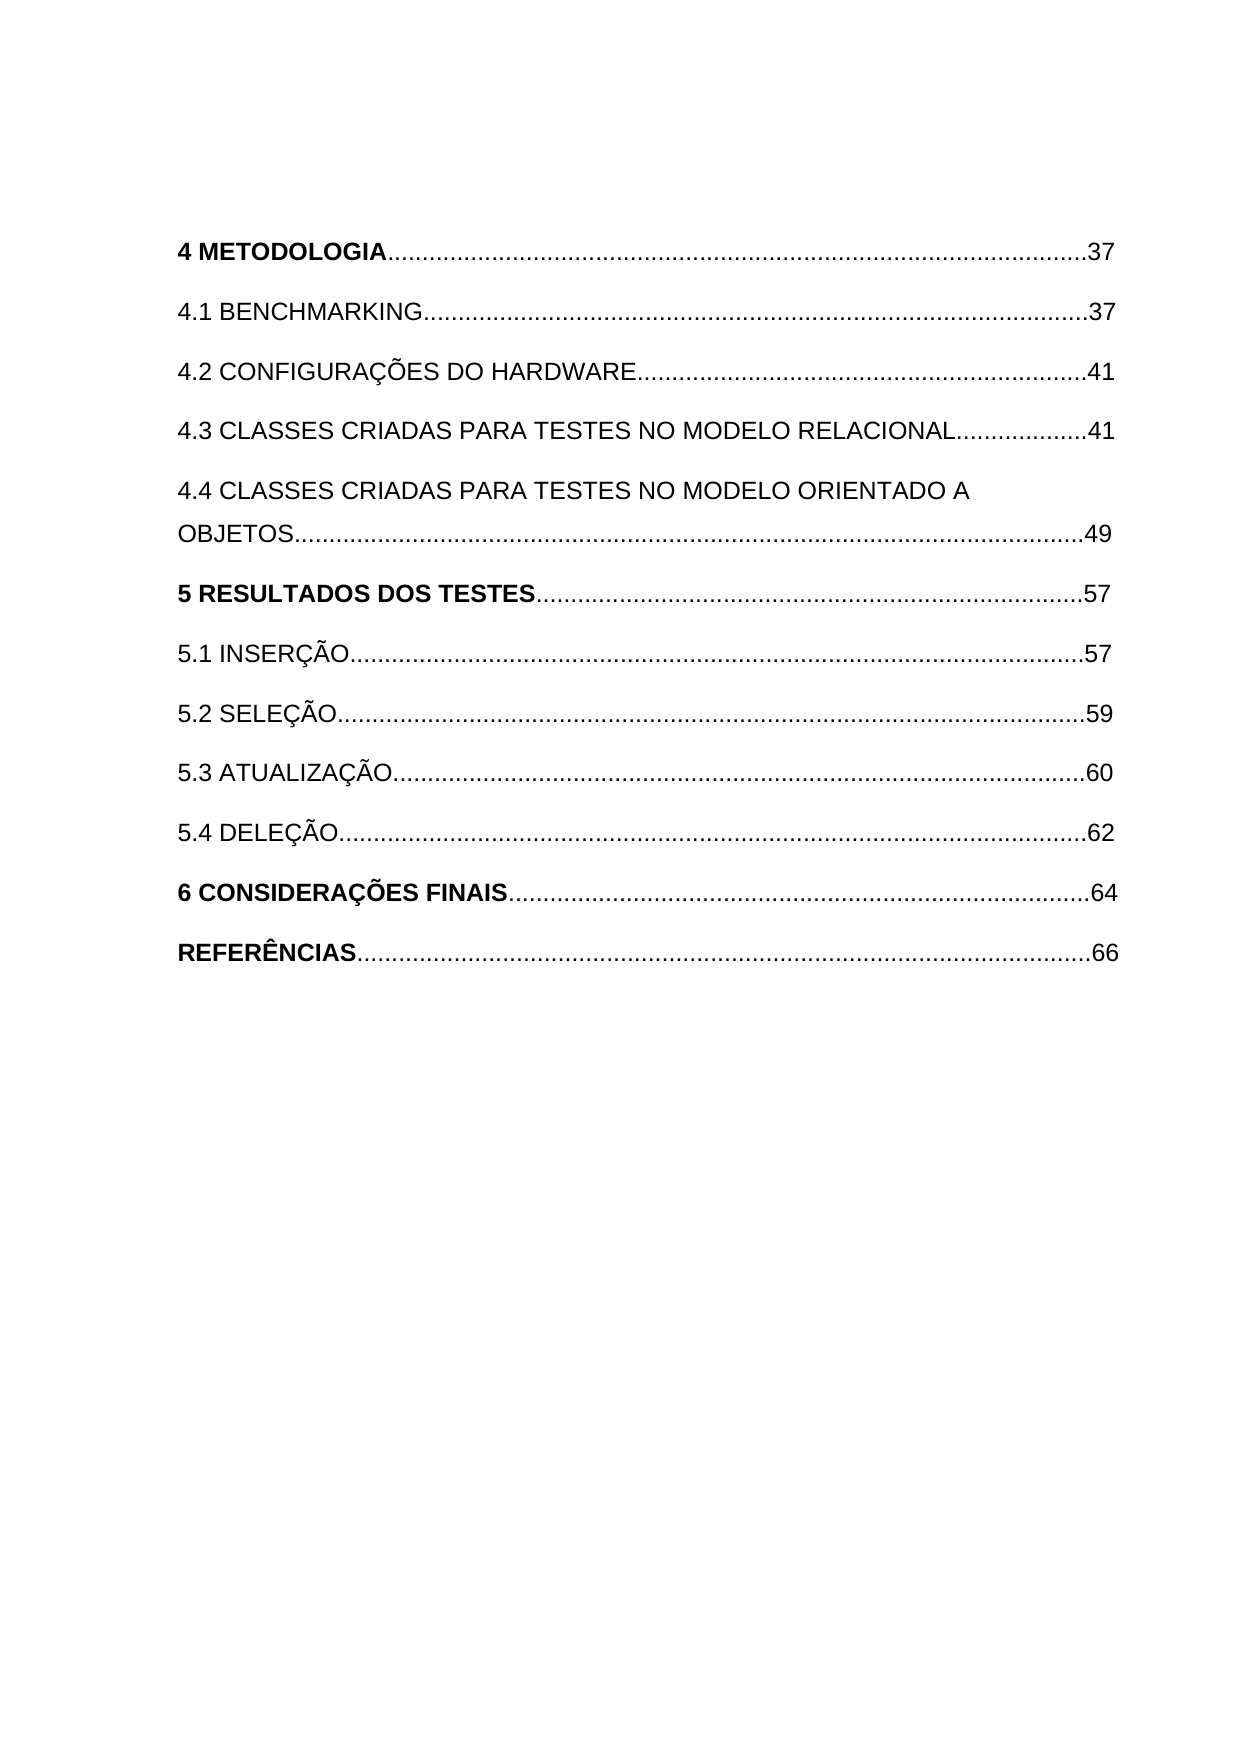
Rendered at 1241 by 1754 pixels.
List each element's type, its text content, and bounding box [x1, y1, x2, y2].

text 4.2 CONFIGURAÇÕES DO HARDWARE.................................................................41 [177, 357, 1122, 385]
text 5.2 SELEÇÃO............................................................................................................59 [177, 699, 1122, 727]
text 4.4 CLASSES CRIADAS PARA TESTES NO MODELO ORIENTADO A OBJETOS..................................................................................................................49 [177, 476, 1122, 548]
text 5.1 INSERÇÃO..........................................................................................................57 [177, 639, 1122, 668]
text 5.4 DELEÇÃO............................................................................................................62 [177, 818, 1122, 847]
text 5 RESULTADOS DOS TESTES...............................................................................57 [177, 579, 1122, 608]
text 6 CONSIDERAÇÕES FINAIS....................................................................................64 [177, 878, 1122, 907]
text 5.3 ATUALIZAÇÃO....................................................................................................60 [177, 758, 1122, 787]
text REFERÊNCIAS..........................................................................................................66 [177, 938, 1122, 967]
text 4.3 CLASSES CRIADAS PARA TESTES NO MODELO RELACIONAL...................41 [177, 416, 1122, 445]
text 4 METODOLOGIA.....................................................................................................37 [177, 237, 1122, 266]
text 4.1 BENCHMARKING................................................................................................37 [177, 297, 1122, 326]
